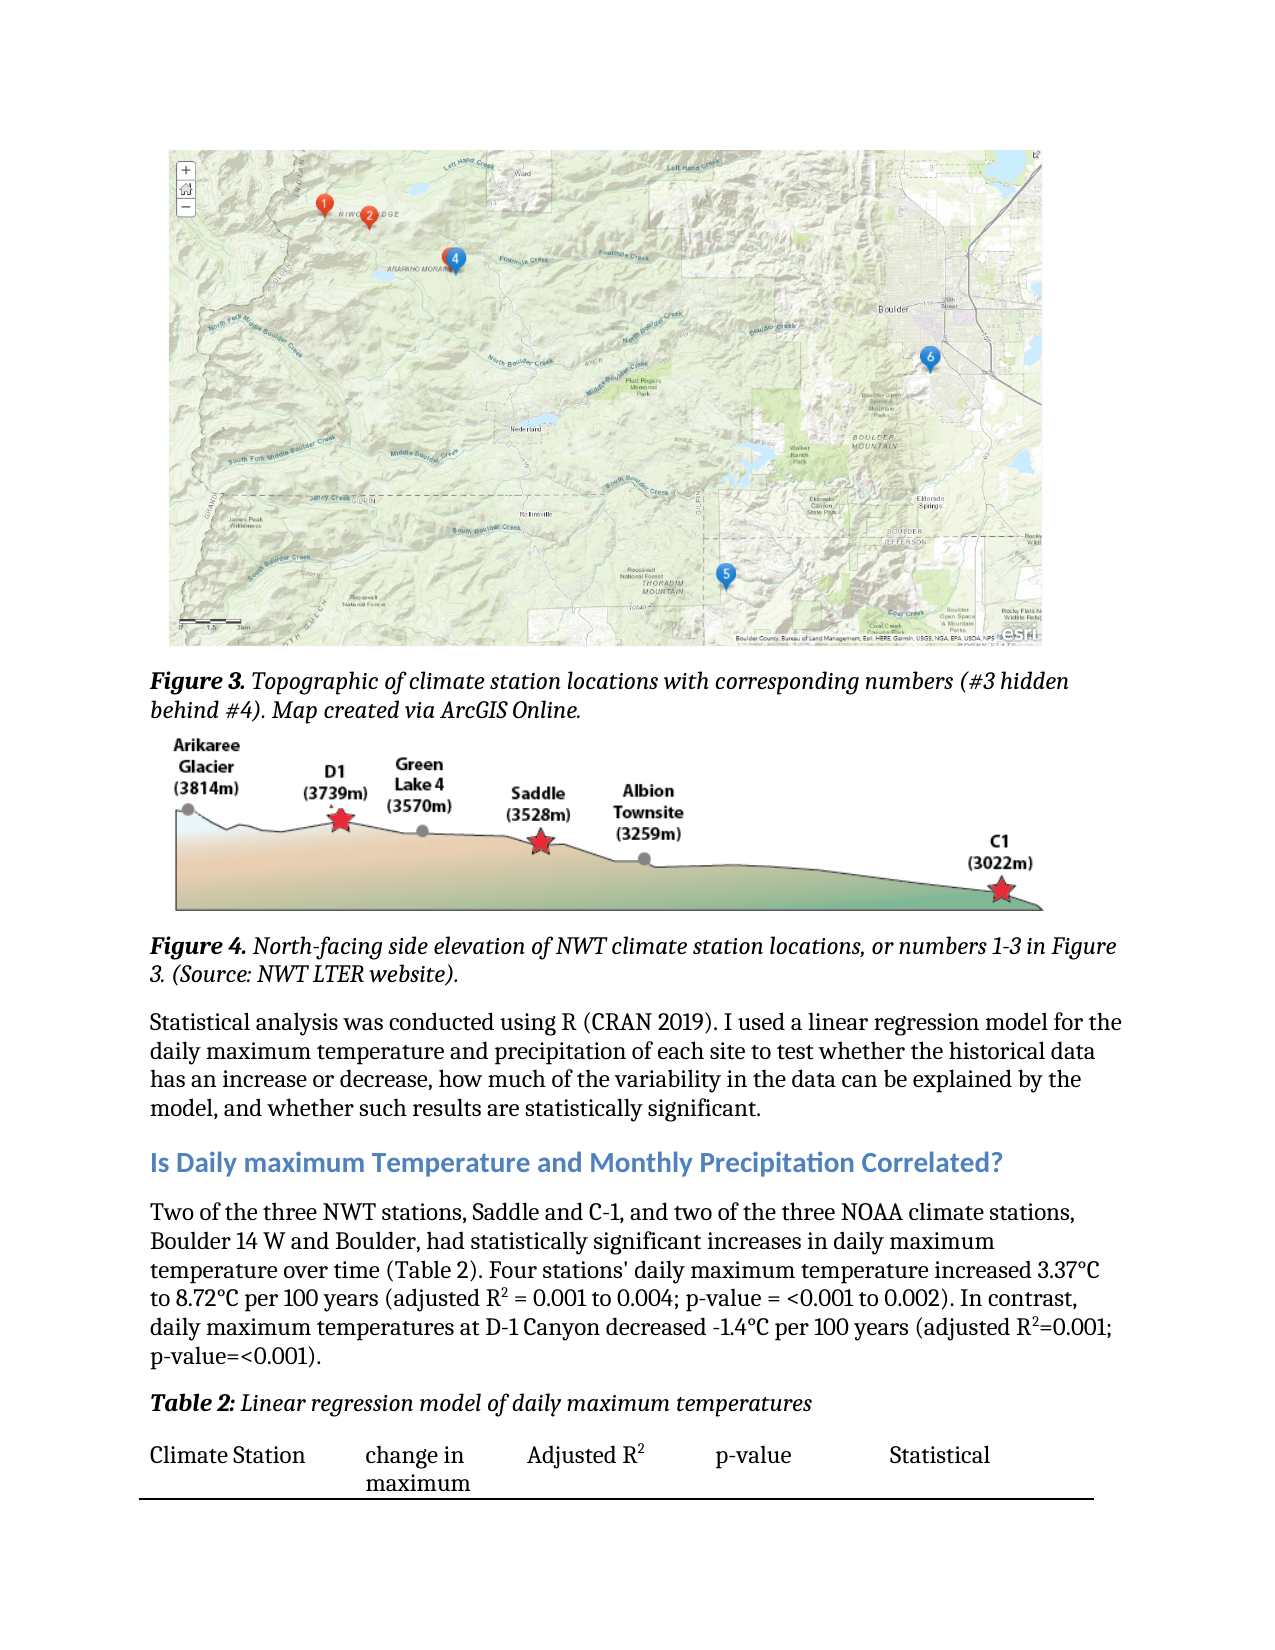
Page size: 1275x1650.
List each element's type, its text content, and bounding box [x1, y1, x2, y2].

subtitle Is Daily maximum Temperature and Monthly Precipitation Correlated? [150, 1144, 1125, 1179]
picture [168, 737, 1044, 911]
text Figure 3. Topographic of climate station locations with corresponding numbers (#3 hidden behind #4). Map created via ArcGIS Online. [150, 667, 1125, 724]
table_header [879, 1437, 1094, 1498]
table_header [354, 1437, 516, 1498]
table_header Climate Station [139, 1437, 354, 1498]
table_header p-value [704, 1437, 879, 1498]
table_header Adjusted R2 [516, 1437, 704, 1498]
text Two of the three NWT stations, Saddle and C-1, and two of the three NOAA climate stations, Boulder 14 W and Boulder, had statistically significant increases in daily maximum temperature over time (Table 2). Four stations' daily maximum temperature increased 3.37°C to 8.72°C per 100 years (adjusted R2 = 0.001 to 0.004; p-value = <0.001 to 0.002). In contrast, daily maximum temperatures at D-1 Canyon decreased -1.4°C per 100 years (adjusted R2=0.001; p-value=<0.001). [150, 1198, 1125, 1371]
picture [168, 150, 1044, 647]
text Figure 4. North-facing side elevation of NWT climate station locations, or numbers 1-3 in Figure 3. (Source: NWT LTER website). [150, 932, 1125, 989]
text Statistical analysis was conducted using R (CRAN 2019). I used a linear regression model for the daily maximum temperature and precipitation of each site to test whether the historical data has an increase or decrease, how much of the variability in the data can be explained by the model, and whether such results are statistically significant. [150, 1008, 1125, 1123]
text Table 2: Linear regression model of daily maximum temperatures [150, 1389, 1125, 1418]
